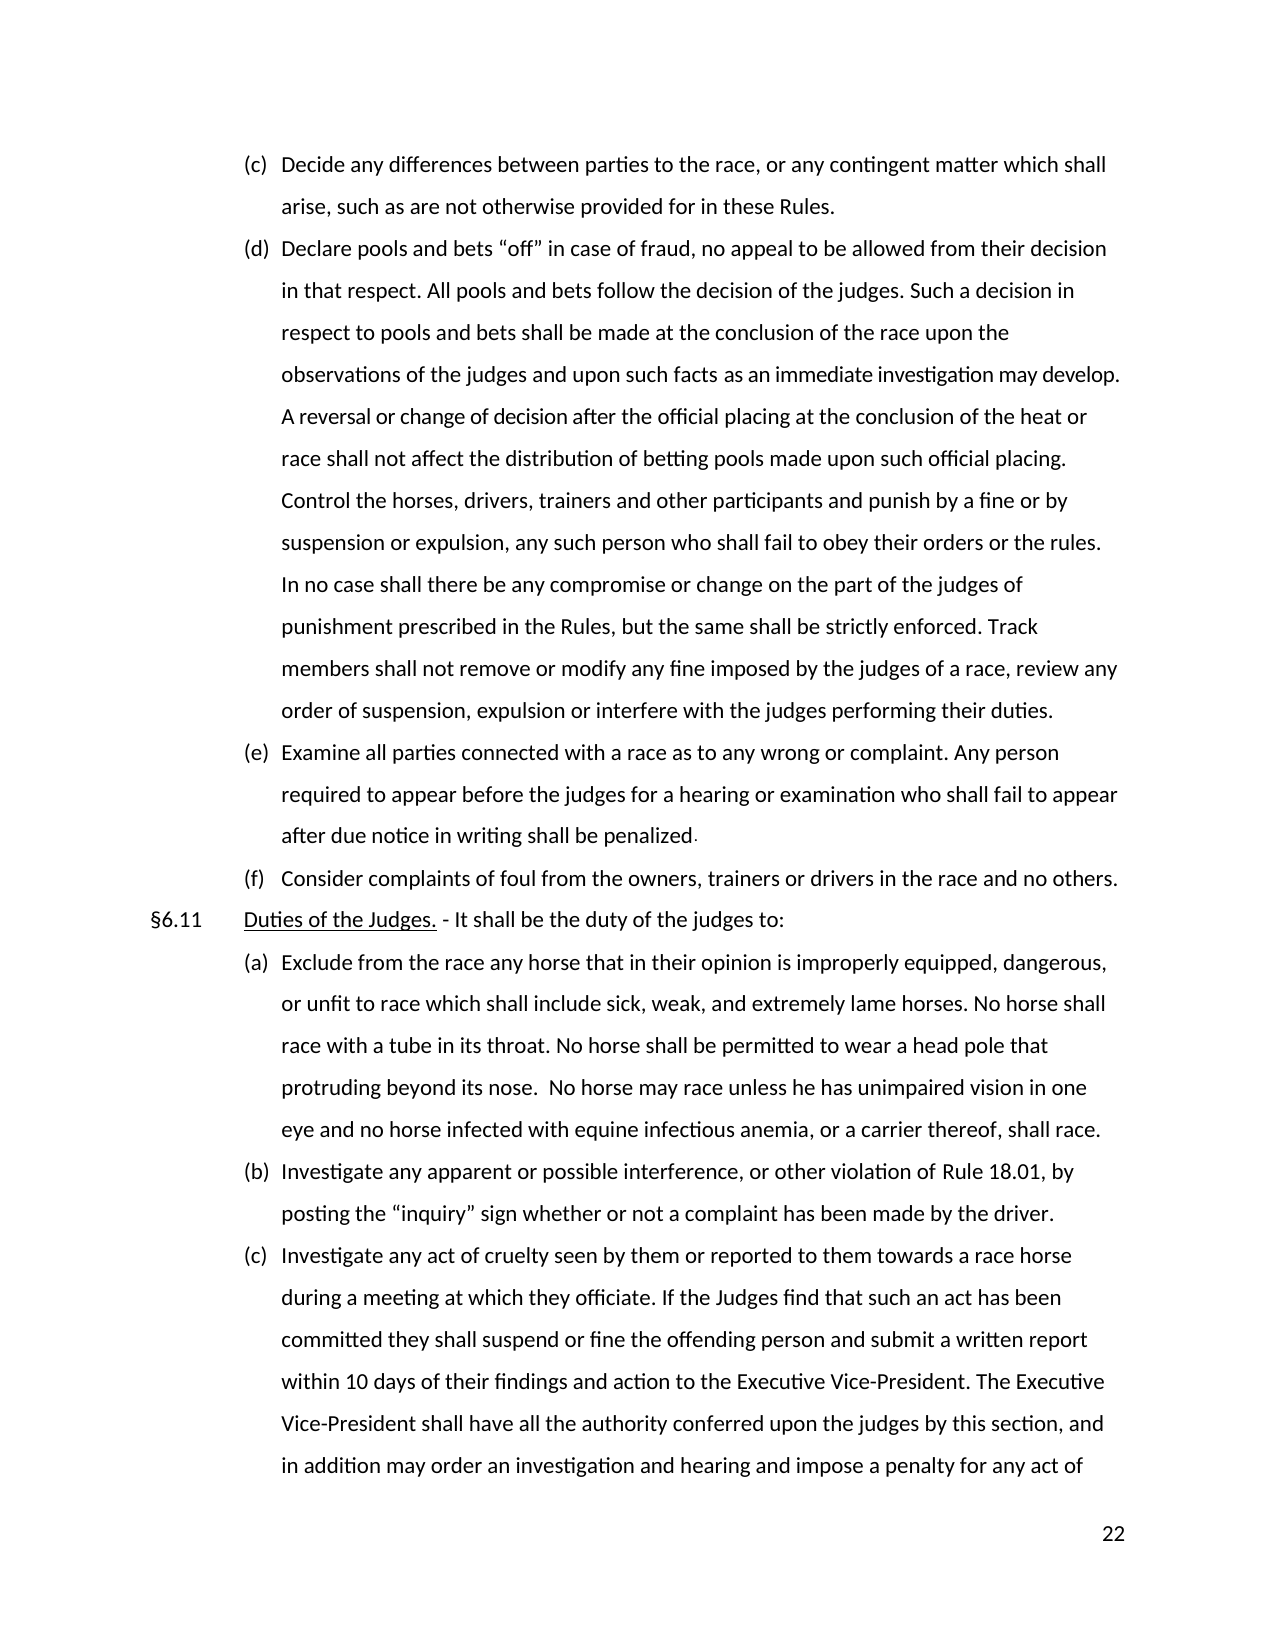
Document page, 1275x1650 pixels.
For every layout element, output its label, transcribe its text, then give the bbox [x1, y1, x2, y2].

list Examine all parties connected with a race as to any wrong or complaint. Any person required to appear before the judges for a hearing or examination who shall fail to appear after due notice in writing shall be penalized. [244, 738, 1125, 850]
text §6.11 Duties of the Judges. - It shall be the duty of the judges to: [150, 906, 1125, 934]
list Declare pools and bets “off” in case of fraud, no appeal to be allowed from their decision in that respect. All pools and bets follow the decision of the judges. Such a decision in respect to pools and bets shall be made at the conclusion of the race upon the observations of the judges and upon such facts as an immediate investigation may develop. A reversal or change of decision after the official placing at the conclusion of the heat or race shall not affect the distribution of betting pools made upon such official placing. Control the horses, drivers, trainers and other participants and punish by a fine or by suspension or expulsion, any such person who shall fail to obey their orders or the rules. In no case shall there be any compromise or change on the part of the judges of punishment prescribed in the Rules, but the same shall be strictly enforced. Track members shall not remove or modify any fine imposed by the judges of a race, review any order of suspension, expulsion or interfere with the judges performing their duties. [244, 234, 1125, 724]
list Exclude from the race any horse that in their opinion is improperly equipped, dangerous, or unfit to race which shall include sick, weak, and extremely lame horses. No horse shall race with a tube in its throat. No horse shall be permitted to wear a head pole that protruding beyond its nose. No horse may race unless he has unimpaired vision in one eye and no horse infected with equine infectious anemia, or a carrier thereof, shall race. [244, 948, 1125, 1143]
list Decide any differences between parties to the race, or any contingent matter which shall arise, such as are not otherwise provided for in these Rules. [244, 150, 1125, 220]
list Investigate any apparent or possible interference, or other violation of Rule 18.01, by posting the “inquiry” sign whether or not a complaint has been made by the driver. [244, 1157, 1125, 1227]
list Consider complaints of foul from the owners, trainers or drivers in the race and no others. [244, 864, 1125, 892]
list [244, 1241, 1125, 1479]
